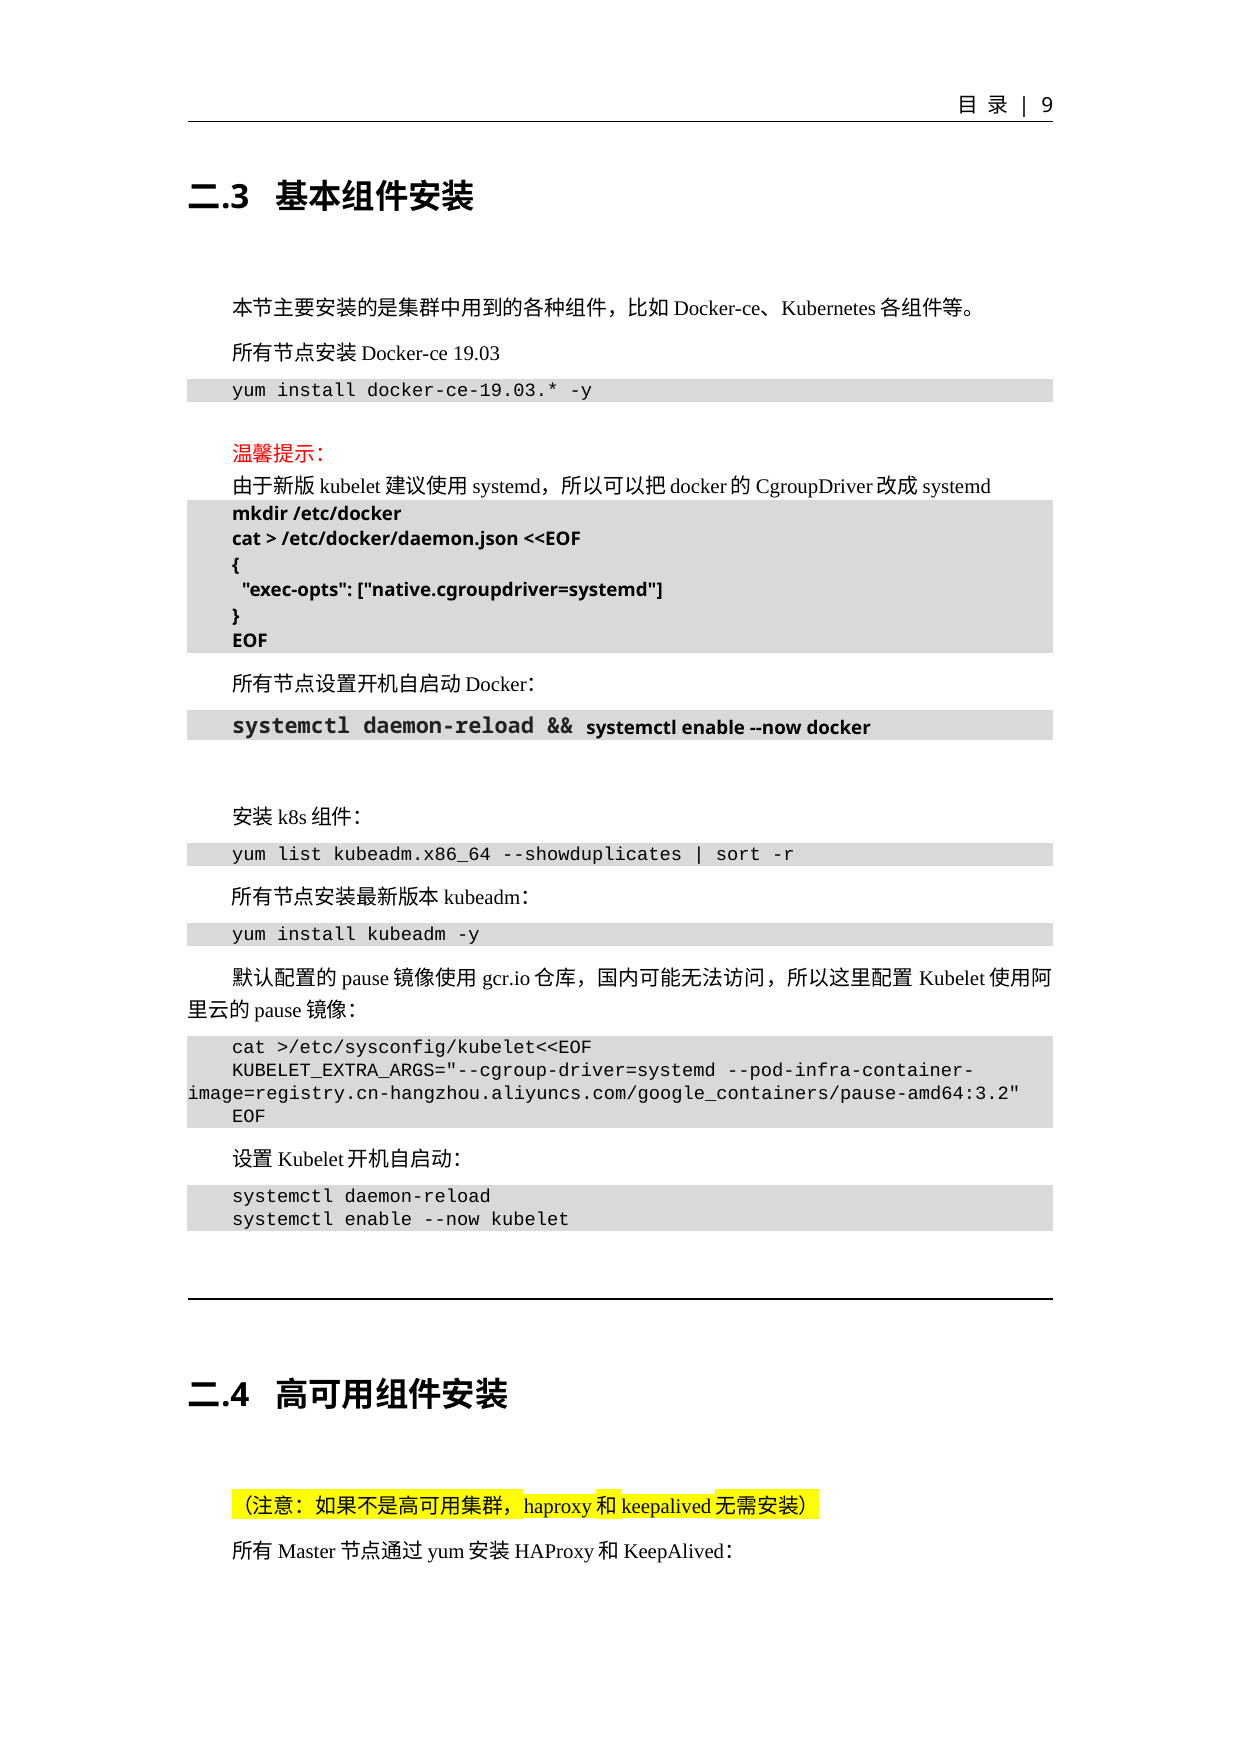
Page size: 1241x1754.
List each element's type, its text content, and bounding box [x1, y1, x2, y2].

text yum list kubeadm.x86_64 --showduplicates | sort -r [187, 843, 1053, 866]
text KUBELET_EXTRA_ARGS="--cgroup-driver=systemd --pod-infra-container-image=registry.cn-hangzhou.aliyuncs.com/google_containers/pause-amd64:3.2" [187, 1059, 1053, 1105]
text { [187, 551, 1053, 576]
text 默认配置的pause镜像使用gcr.io仓库，国内可能无法访问，所以这里配置Kubelet使用阿里云的pause镜像： [187, 958, 1053, 1023]
text 所有节点设置开机自启动Docker： [187, 665, 1053, 698]
subtitle 高可用组件安装 [187, 1359, 1053, 1424]
text EOF [187, 627, 1053, 653]
text mkdir /etc/docker [187, 500, 1053, 525]
subtitle 基本组件安装 [187, 162, 1053, 227]
text yum install docker-ce-19.03.* -y [187, 379, 1053, 402]
text cat > /etc/docker/daemon.json <<EOF [187, 525, 1053, 551]
text 所有节点安装Docker-ce 19.03 [187, 334, 1053, 367]
text EOF [187, 1105, 1053, 1128]
text systemctl enable --now kubelet [187, 1208, 1053, 1231]
text 由于新版kubelet建议使用systemd，所以可以把docker的CgroupDriver改成systemd [187, 467, 1053, 500]
text 安装k8s组件： [187, 798, 1053, 830]
text "exec-opts": ["native.cgroupdriver=systemd"] [187, 576, 1053, 602]
text 设置Kubelet开机自启动： [187, 1140, 1053, 1173]
text systemctl daemon-reload && systemctl enable --now docker [187, 710, 1053, 740]
text 所有Master节点通过yum安装HAProxy和KeepAlived： [187, 1532, 1053, 1564]
text } [187, 602, 1053, 627]
text cat >/etc/sysconfig/kubelet<<EOF [187, 1036, 1053, 1059]
text （注意：如果不是高可用集群，haproxy和keepalived无需安装） [187, 1487, 1053, 1519]
text 本节主要安装的是集群中用到的各种组件，比如Docker-ce、Kubernetes各组件等。 [187, 289, 1053, 322]
text 温馨提示： [187, 435, 1053, 467]
text yum install kubeadm -y [187, 923, 1053, 946]
text 所有节点安装最新版本kubeadm： [187, 878, 1053, 911]
text systemctl daemon-reload [187, 1185, 1053, 1208]
